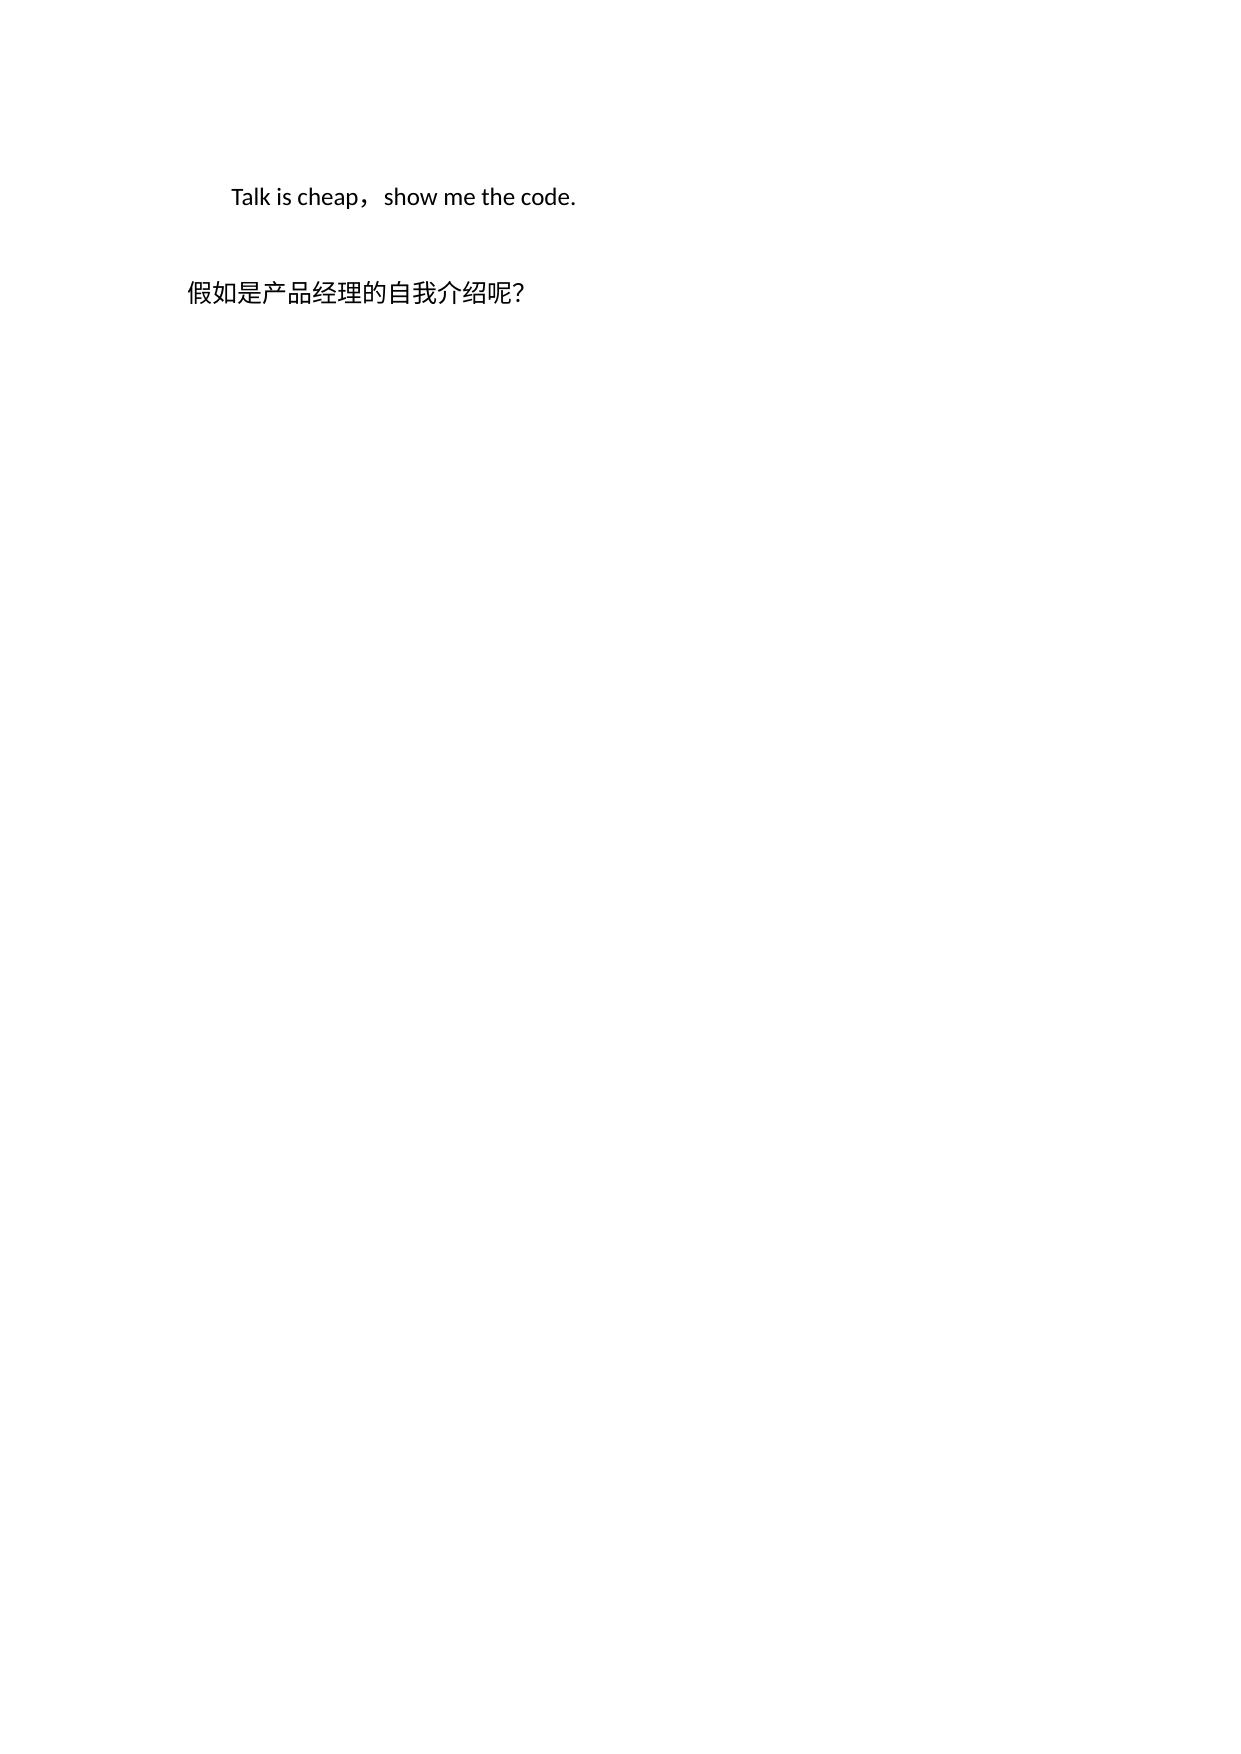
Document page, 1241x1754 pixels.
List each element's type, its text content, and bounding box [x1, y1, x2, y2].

list 假如是产品经理的自我介绍呢？ [187, 259, 1053, 324]
list Talk is cheap，show me the code. [187, 162, 1053, 227]
